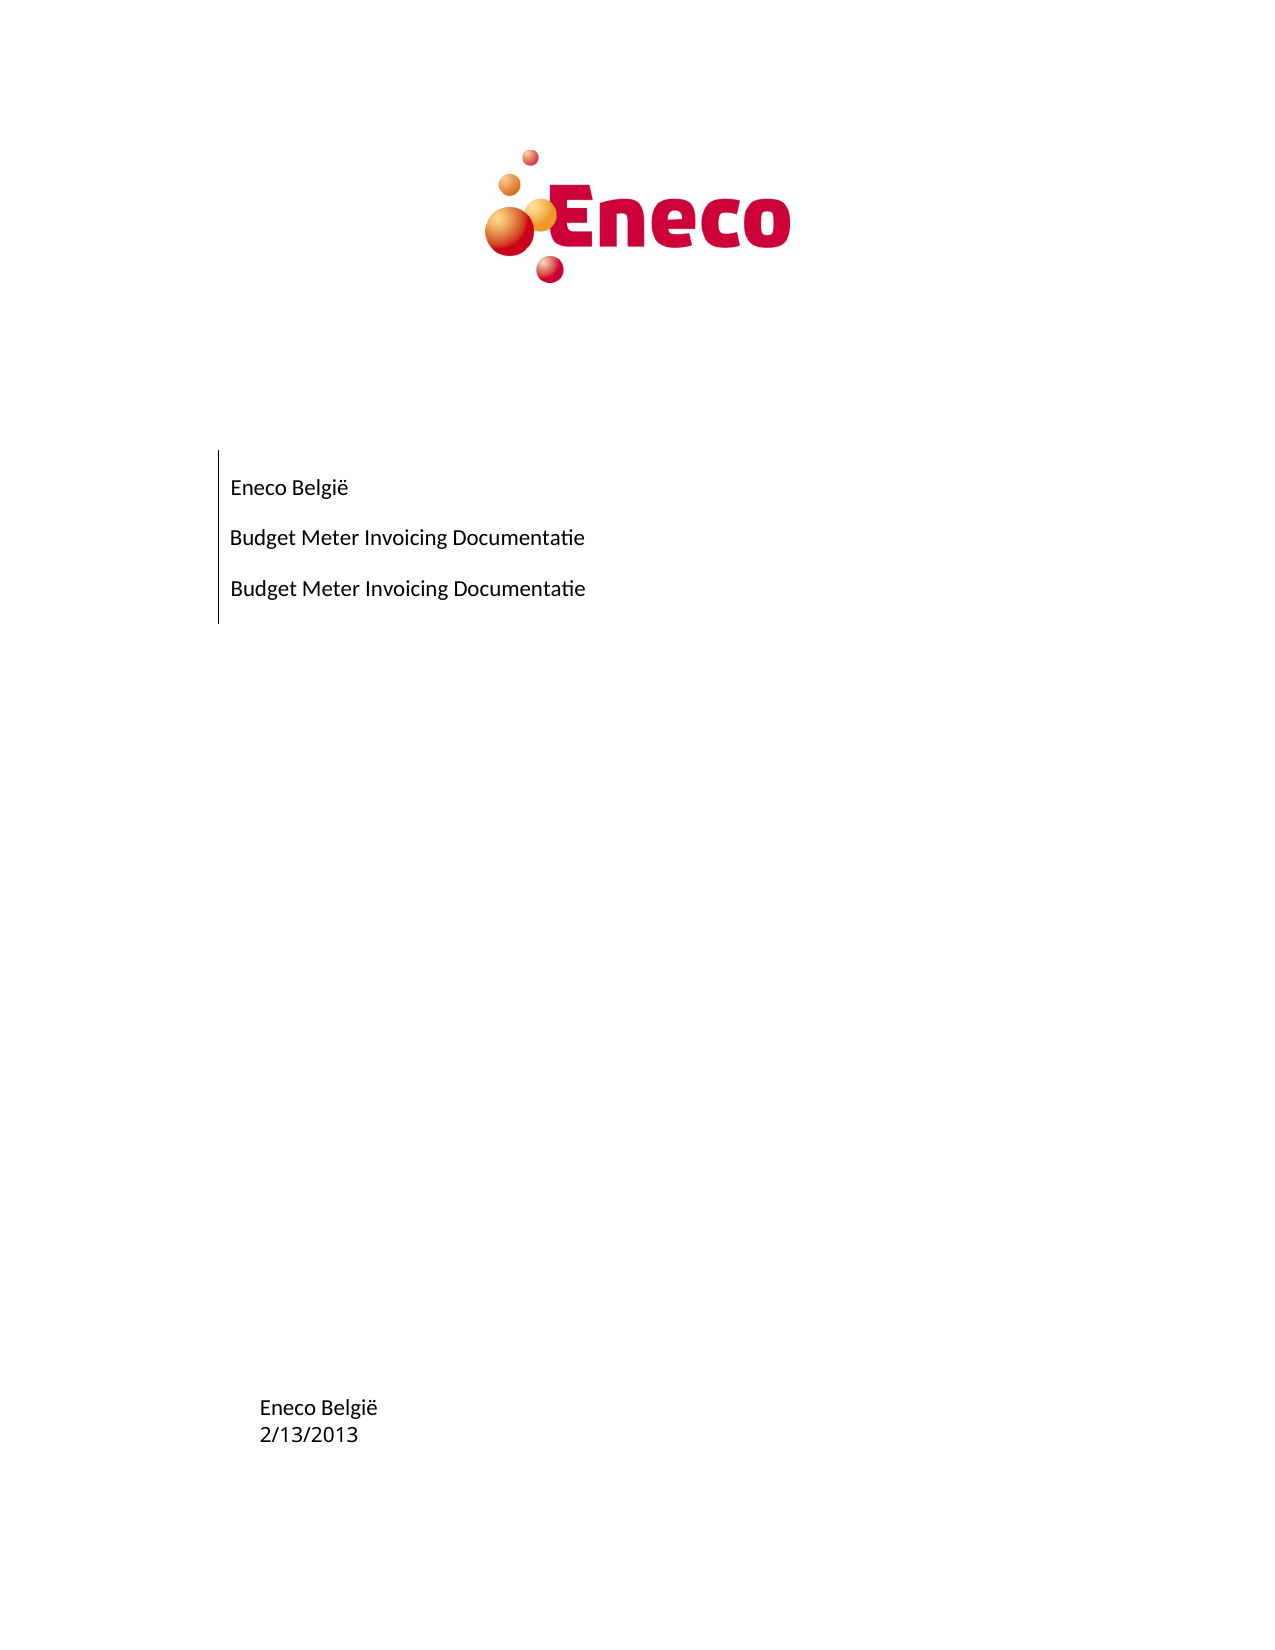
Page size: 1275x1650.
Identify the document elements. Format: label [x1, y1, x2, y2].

picture [485, 150, 790, 283]
